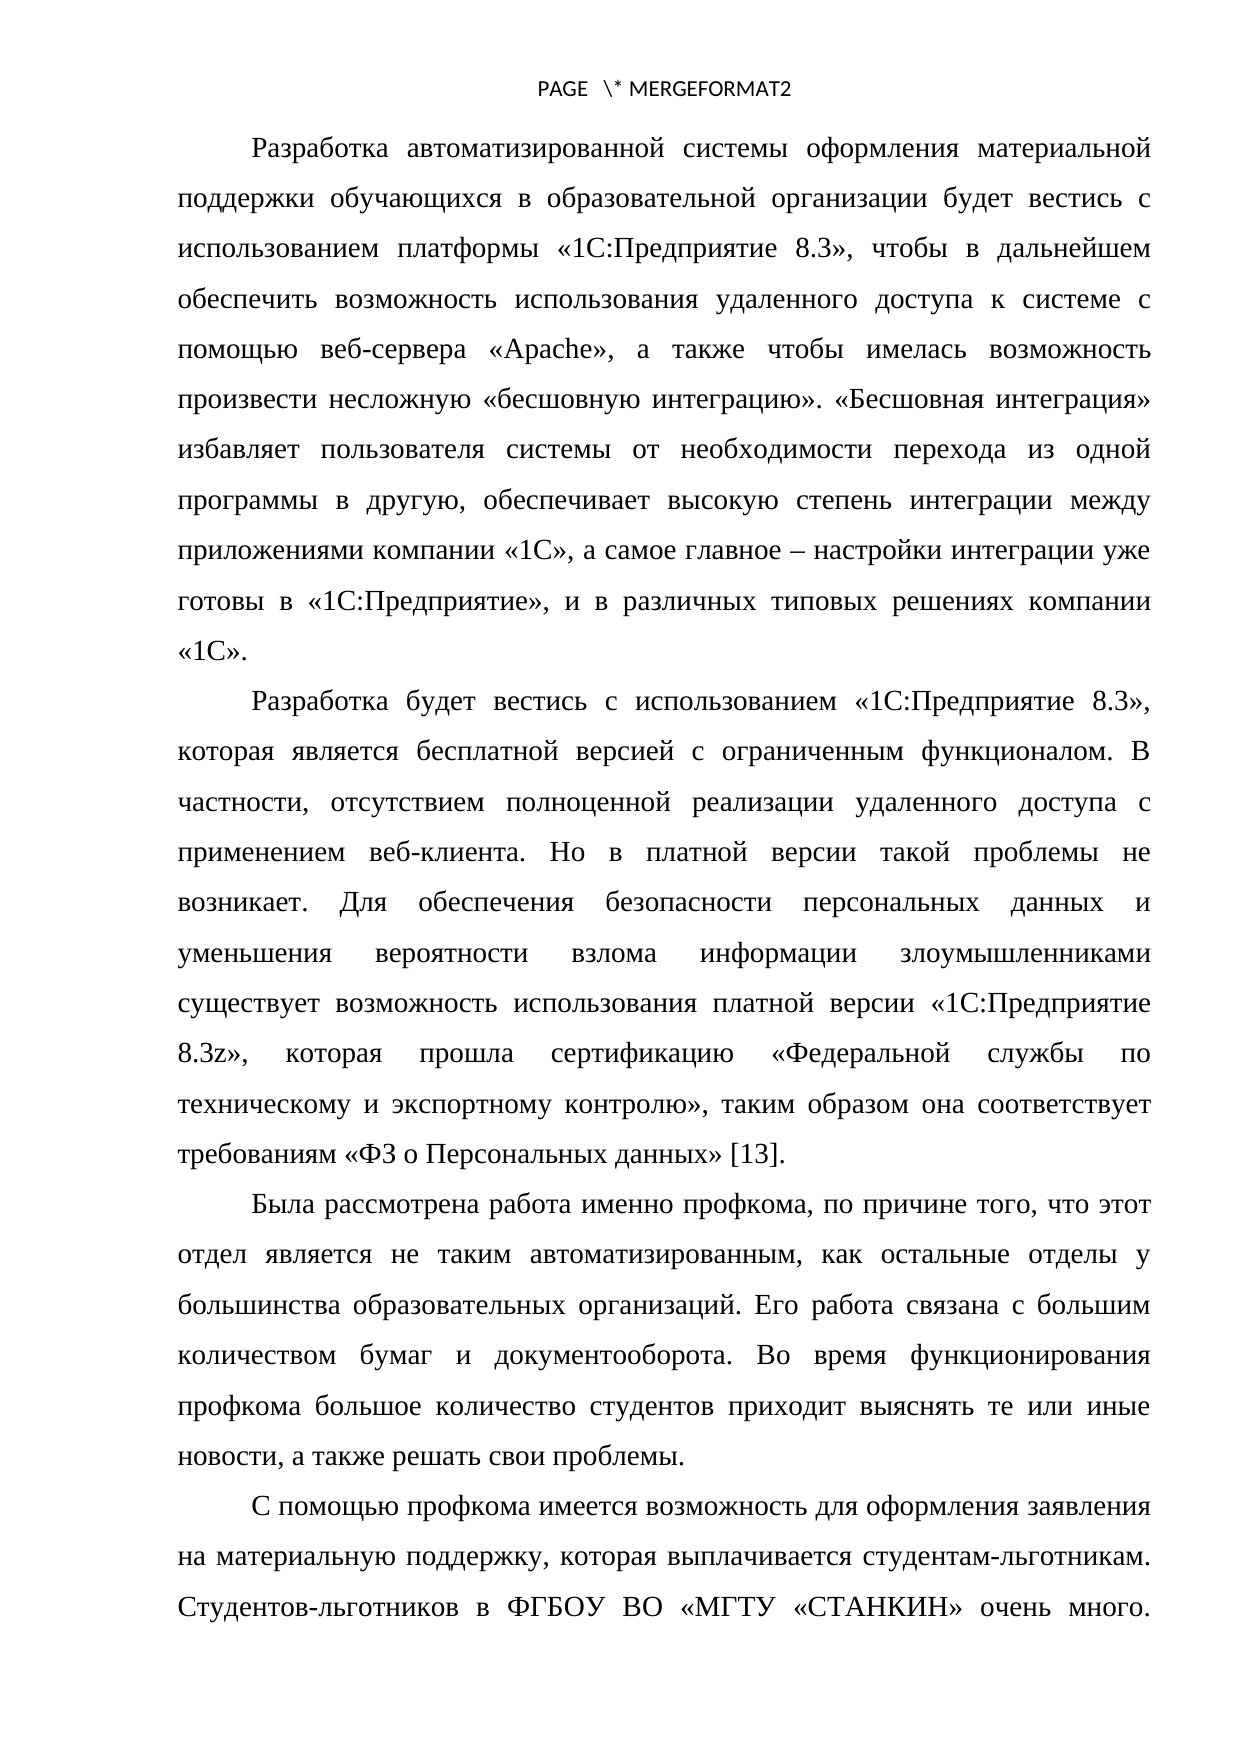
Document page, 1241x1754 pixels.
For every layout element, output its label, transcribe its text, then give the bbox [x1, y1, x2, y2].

text Была рассмотрена работа именно профкома, по причине того, что этот отдел является не таким автоматизированным, как остальные отделы у большинства образовательных организаций. Его работа связана с большим количеством бумаг и документооборота. Во время функционирования профкома большое количество студентов приходит выяснять те или иные новости, а также решать свои проблемы. [177, 1186, 1152, 1471]
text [177, 1488, 1152, 1622]
text Разработка будет вестись с использованием «1С:Предприятие 8.3», которая является бесплатной версией с ограниченным функционалом. В частности, отсутствием полноценной реализации удаленного доступа с применением веб-клиента. Но в платной версии такой проблемы не возникает. Для обеспечения безопасности персональных данных и уменьшения вероятности взлома информации злоумышленниками существует возможность использования платной версии «1С:Предприятие 8.3z», которая прошла сертификацию «Федеральной службы по техническому и экспортному контролю», таким образом она соответствует требованиям «ФЗ о Персональных данных» [13]. [177, 683, 1152, 1169]
text Разработка автоматизированной системы оформления материальной поддержки обучающихся в образовательной организации будет вестись с использованием платформы «1С:Предприятие 8.3», чтобы в дальнейшем обеспечить возможность использования удаленного доступа к системе с помощью веб-сервера «Apache», а также чтобы имелась возможность произвести несложную «бесшовную интеграцию». «Бесшовная интеграция» избавляет пользователя системы от необходимости перехода из одной программы в другую, обеспечивает высокую степень интеграции между приложениями компании «1С», а самое главное – настройки интеграции уже готовы в «1С:Предприятие», и в различных типовых решениях компании «1С». [177, 130, 1152, 666]
